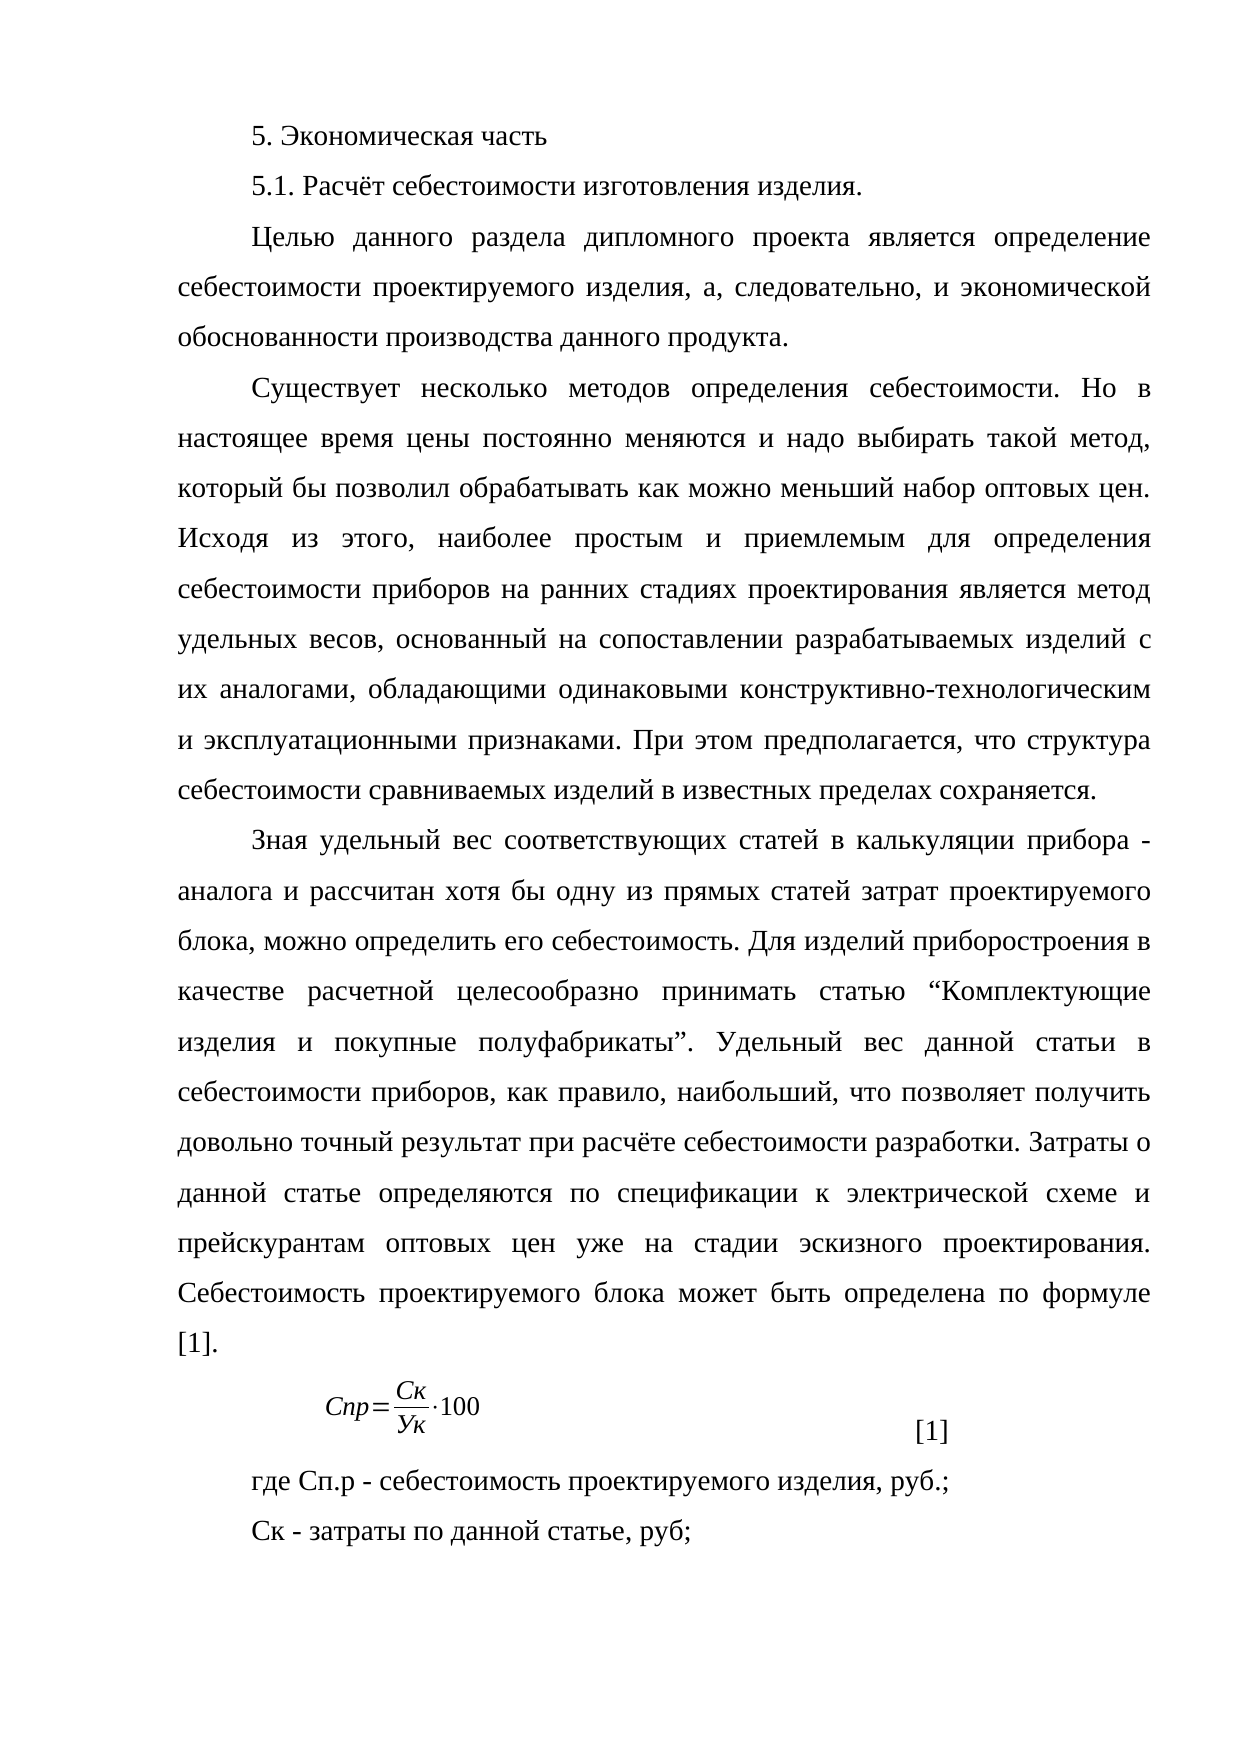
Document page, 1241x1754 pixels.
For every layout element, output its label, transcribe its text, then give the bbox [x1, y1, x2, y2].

text где Сп.р - себестоимость проектируемого изделия, руб.; [177, 1463, 1152, 1497]
subtitle 5. Экономическая часть [177, 118, 1152, 152]
text Существует несколько методов определения себестоимости. Но в настоящее время цены постоянно меняются и надо выбирать такой метод, который бы позволил обрабатывать как можно меньший набор оптовых цен. Исходя из этого, наиболее простым и приемлемым для определения себестоимости приборов на ранних стадиях проектирования является метод удельных весов, основанный на сопоставлении разрабатываемых изделий с их аналогами, обладающими одинаковыми конструктивно-технологическим и эксплуатационными признаками. При этом предполагается, что структура себестоимости сравниваемых изделий в известных пределах сохраняется. [177, 370, 1152, 806]
text Целью данного раздела дипломного проекта является определение себестоимости проектируемого изделия, а, следовательно, и экономической обоснованности производства данного продукта. [177, 219, 1152, 353]
text [1] [177, 1376, 1152, 1446]
text Ск - затраты по данной статье, руб; [177, 1513, 1152, 1547]
text Зная удельный вес соответствующих статей в калькуляции прибора - аналога и рассчитан хотя бы одну из прямых статей затрат проектируемого блока, можно определить его себестоимость. Для изделий приборостроения в качестве расчетной целесообразно принимать статью “Комплектующие изделия и покупные полуфабрикаты”. Удельный вес данной статьи в себестоимости приборов, как правило, наибольший, что позволяет получить довольно точный результат при расчёте себестоимости разработки. Затраты о данной статье определяются по спецификации к электрической схеме и прейскурантам оптовых цен уже на стадии эскизного проектирования. Себестоимость проектируемого блока может быть определена по формуле [1]. [177, 822, 1152, 1359]
subtitle 5.1. Расчёт себестоимости изготовления изделия. [177, 168, 1152, 202]
